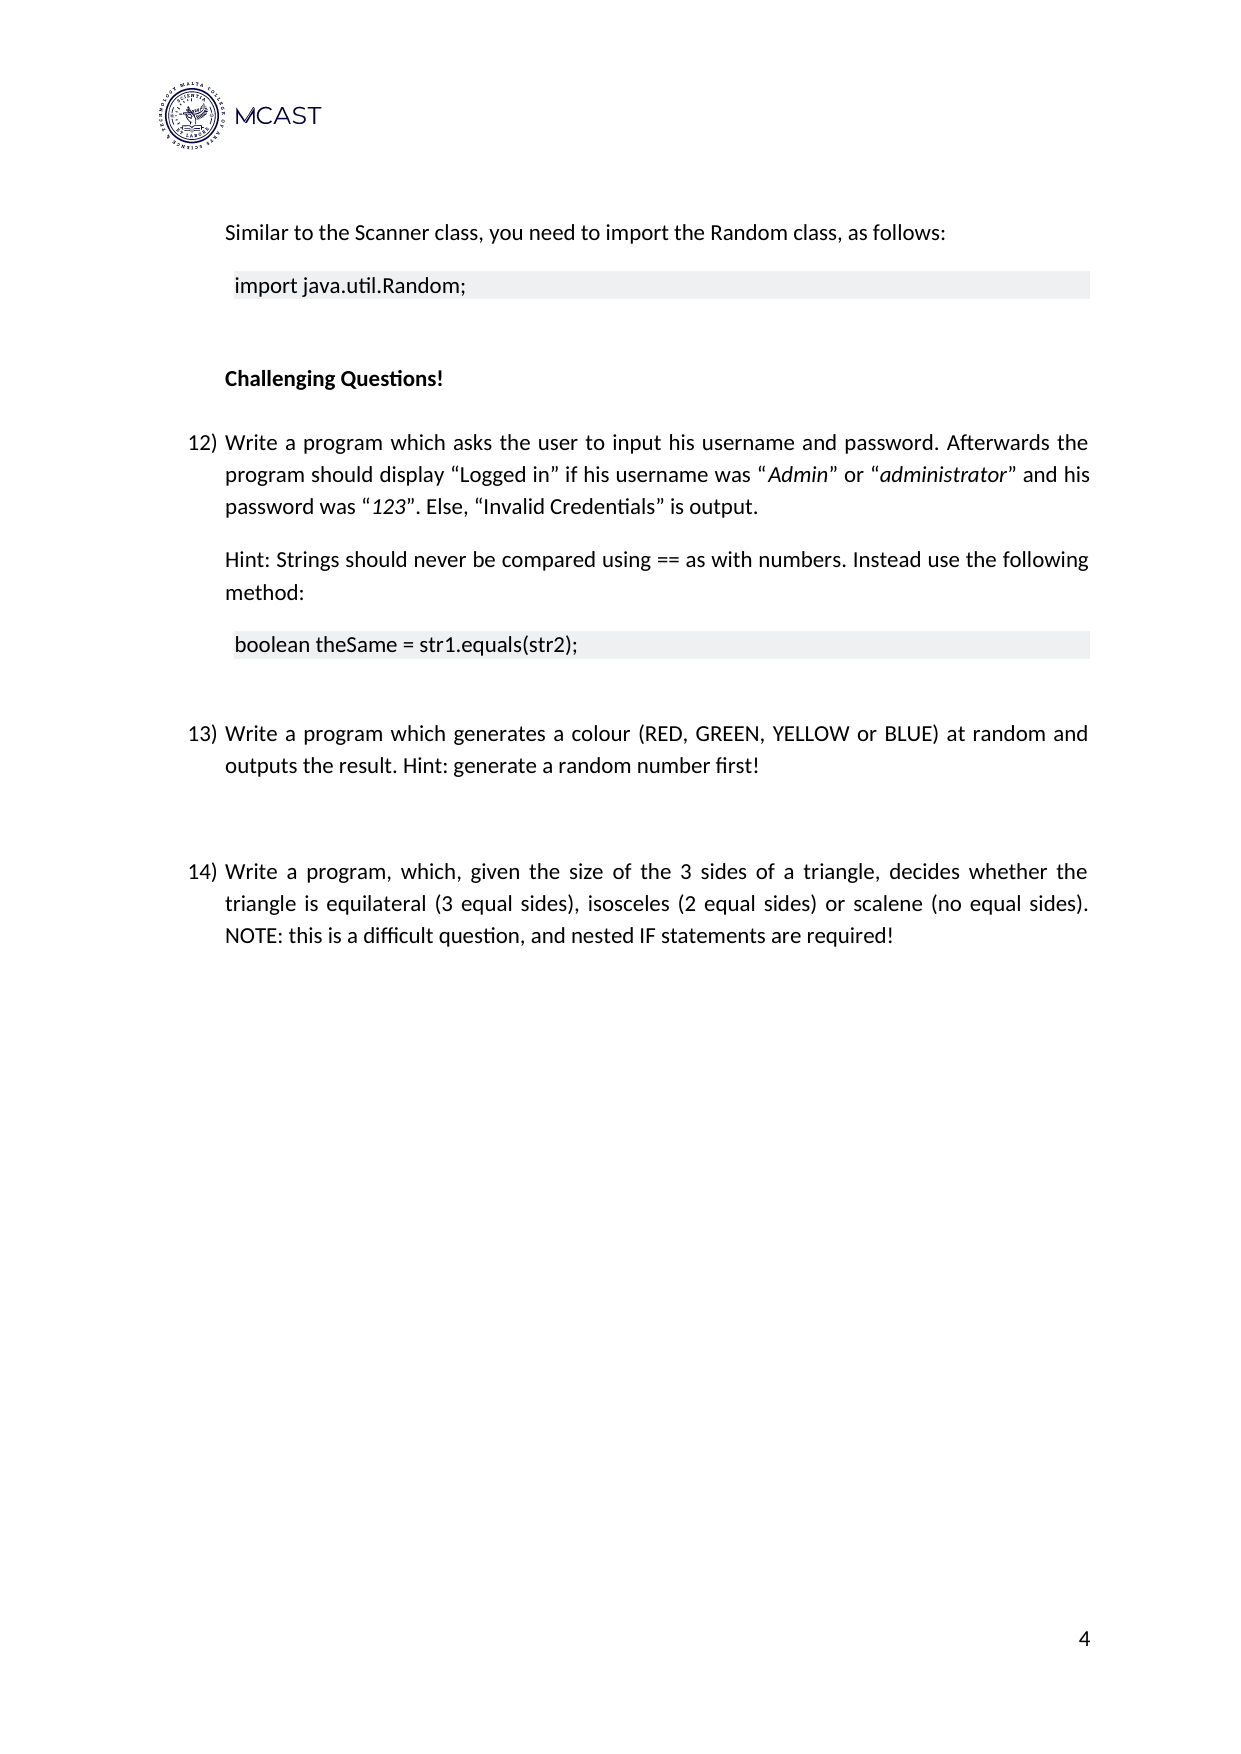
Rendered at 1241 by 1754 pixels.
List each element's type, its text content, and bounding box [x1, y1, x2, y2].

list Challenging Questions! [225, 364, 1090, 392]
list Write a program, which, given the size of the 3 sides of a triangle, decides whether the triangle is equilateral (3 equal sides), isosceles (2 equal sides) or scalene (no equal sides). NOTE: this is a difficult question, and nested IF statements are required! [187, 857, 1090, 950]
text boolean theSame = str1.equals(str2); [234, 631, 1090, 659]
text import java.util.Random; [234, 271, 1090, 299]
text Hint: Strings should never be compared using == as with numbers. Instead use the following method: [225, 545, 1090, 606]
picture [150, 73, 330, 158]
list Similar to the Scanner class, you need to import the Random class, as follows: [225, 218, 1090, 246]
list Write a program which asks the user to input his username and password. Afterwards the program should display “Logged in” if his username was “Admin” or “administrator” and his password was “123”. Else, “Invalid Credentials” is output. [187, 428, 1090, 520]
list Write a program which generates a colour (RED, GREEN, YELLOW or BLUE) at random and outputs the result. Hint: generate a random number first! [187, 719, 1090, 779]
